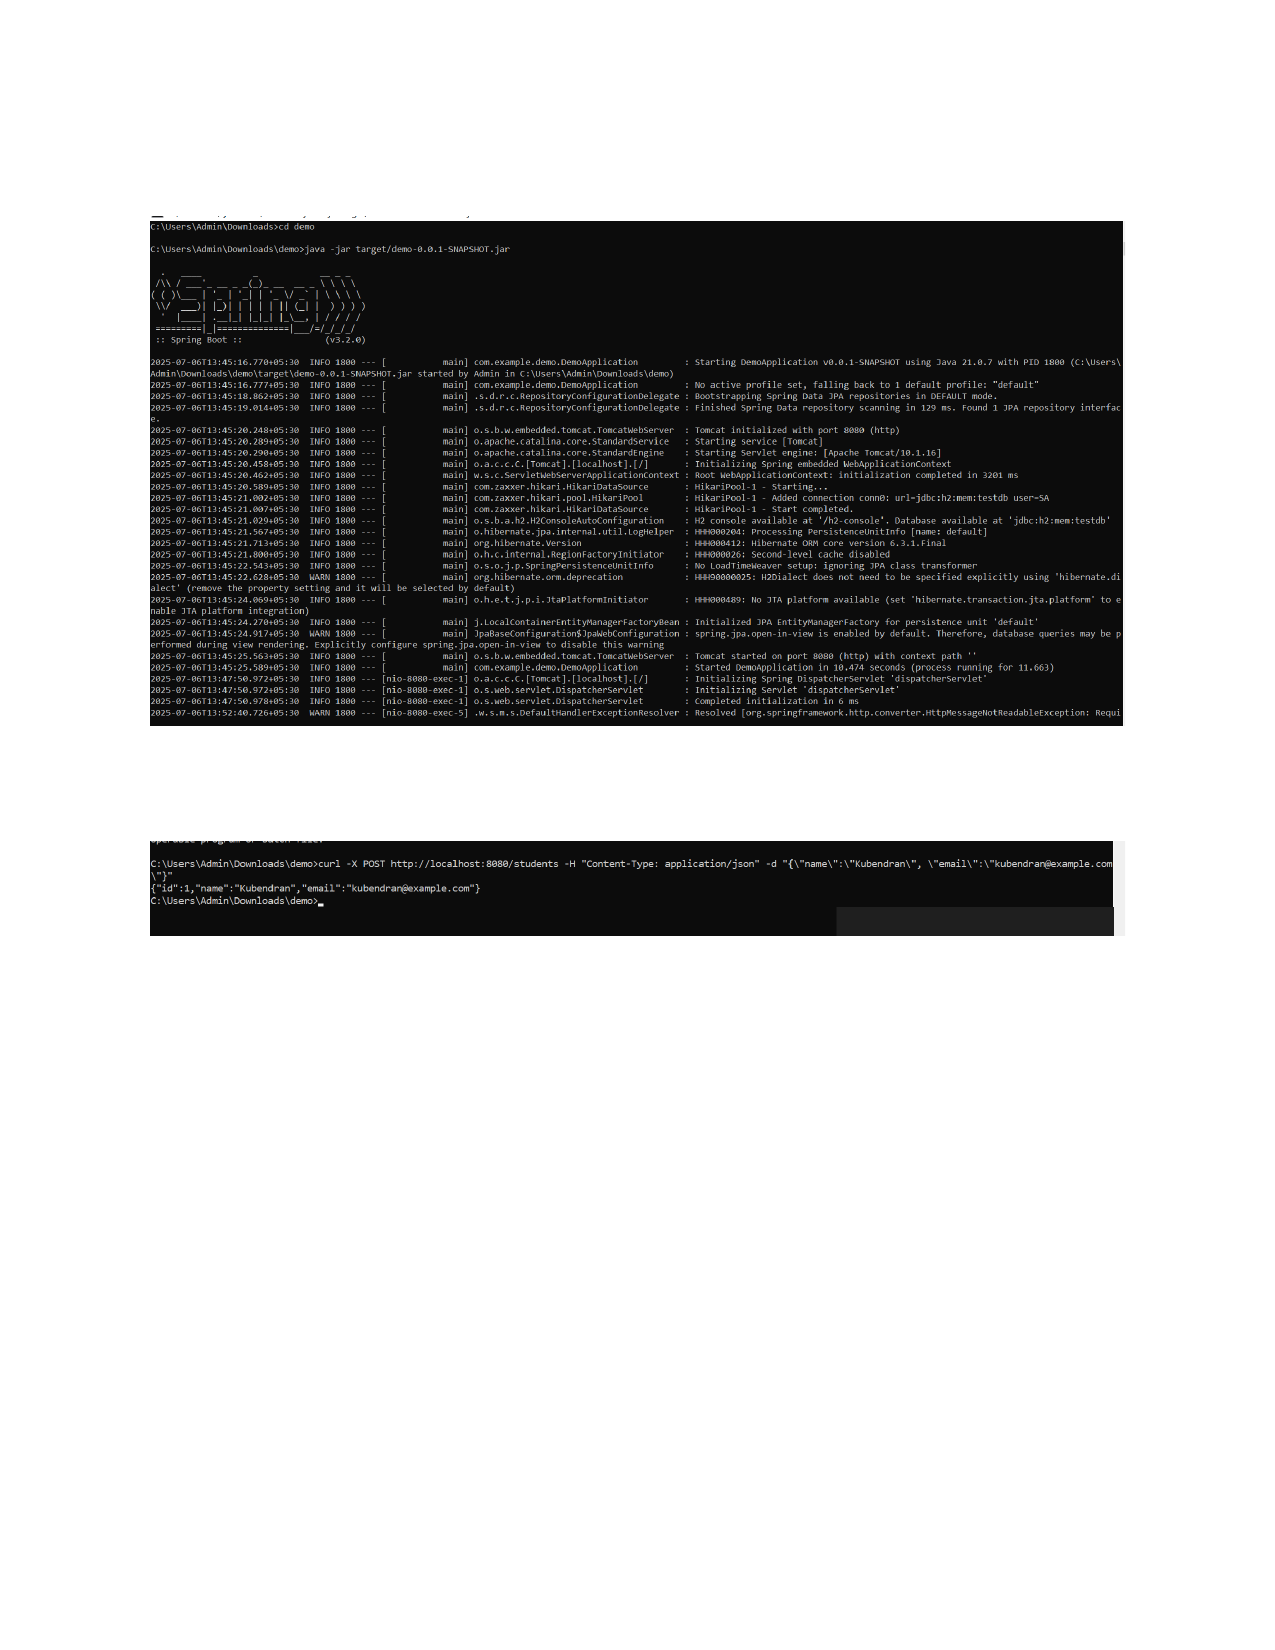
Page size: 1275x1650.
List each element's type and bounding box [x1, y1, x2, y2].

picture [150, 841, 1125, 936]
picture [150, 216, 1125, 726]
